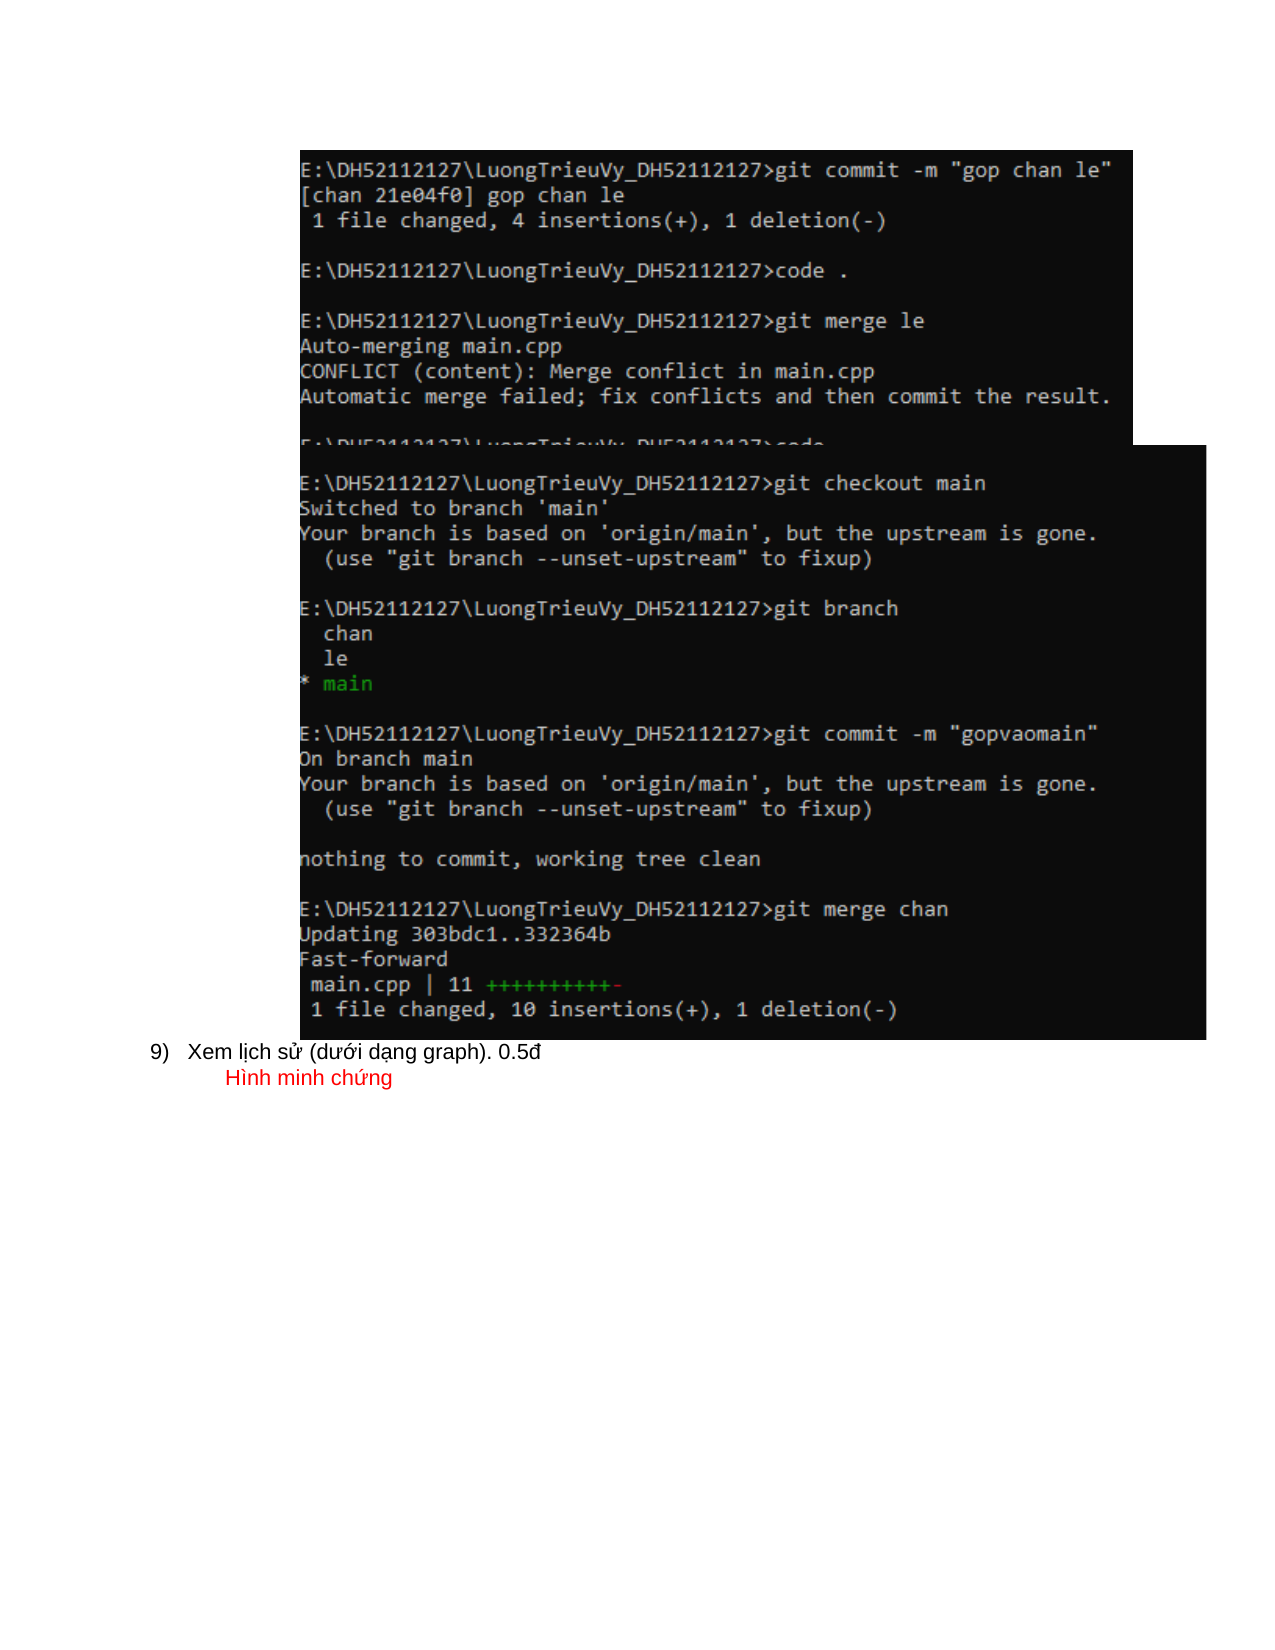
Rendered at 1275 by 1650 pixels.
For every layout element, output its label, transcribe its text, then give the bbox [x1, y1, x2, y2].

picture [300, 150, 1207, 1040]
text Hình minh chứng [225, 1064, 1125, 1089]
list Xem lịch sử (dưới dạng graph). 0.5đ [150, 1039, 1125, 1064]
